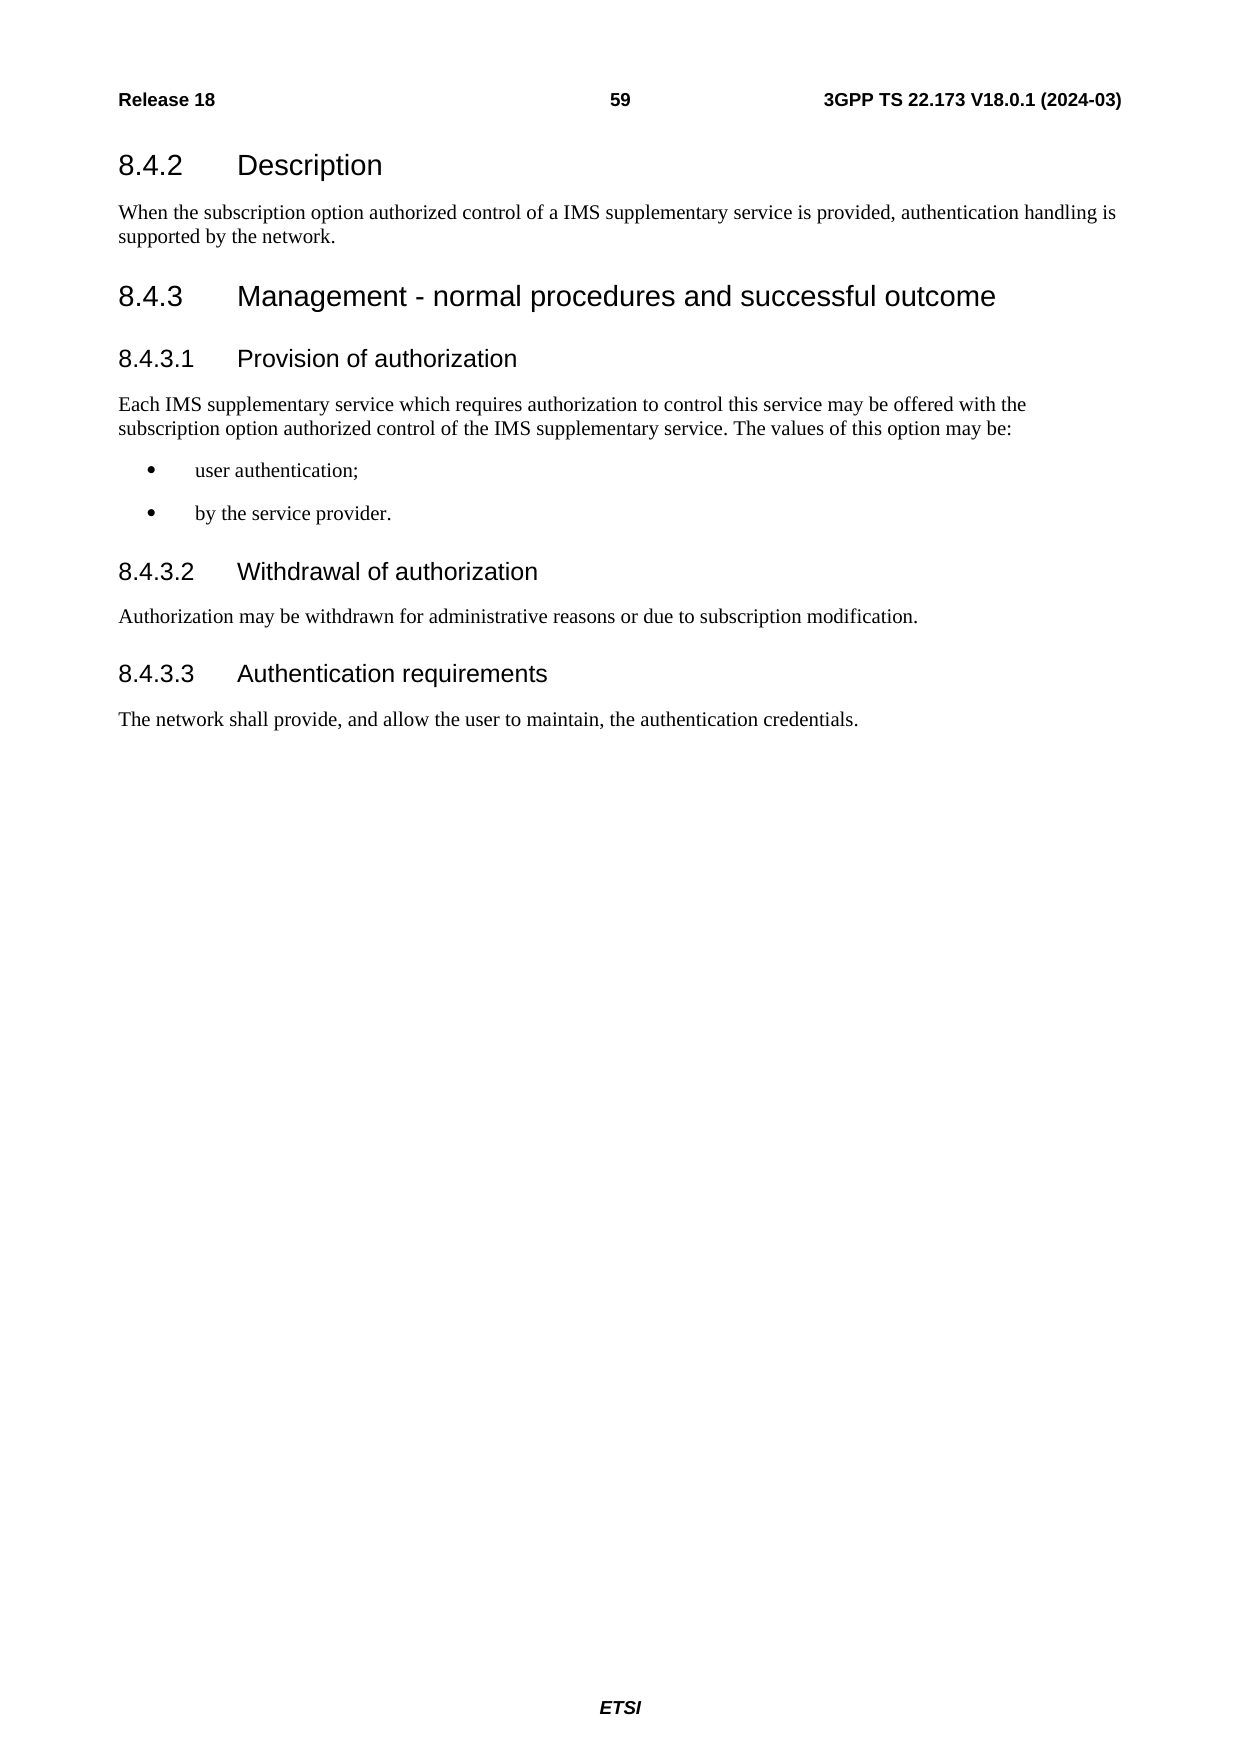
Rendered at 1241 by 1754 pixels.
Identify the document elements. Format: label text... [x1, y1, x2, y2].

text by the service provider. [148, 501, 1122, 525]
subtitle 8.4.3 Management - normal procedures and successful outcome [118, 279, 1122, 313]
subtitle 8.4.2 Description [118, 148, 1122, 181]
subtitle 8.4.3.2 Withdrawal of authorization [118, 557, 1122, 585]
subtitle 8.4.3.3 Authentication requirements [118, 659, 1122, 688]
text When the subscription option authorized control of a IMS supplementary service is provided, authentication handling is supported by the network. [118, 200, 1122, 248]
subtitle 8.4.3.1 Provision of authorization [118, 344, 1122, 373]
text The network shall provide, and allow the user to maintain, the authentication credentials. [118, 707, 1122, 731]
text Authorization may be withdrawn for administrative reasons or due to subscription modification. [118, 604, 1122, 628]
text user authentication; [148, 458, 1122, 482]
text Each IMS supplementary service which requires authorization to control this service may be offered with the subscription option authorized control of the IMS supplementary service. The values of this option may be: [118, 392, 1122, 440]
